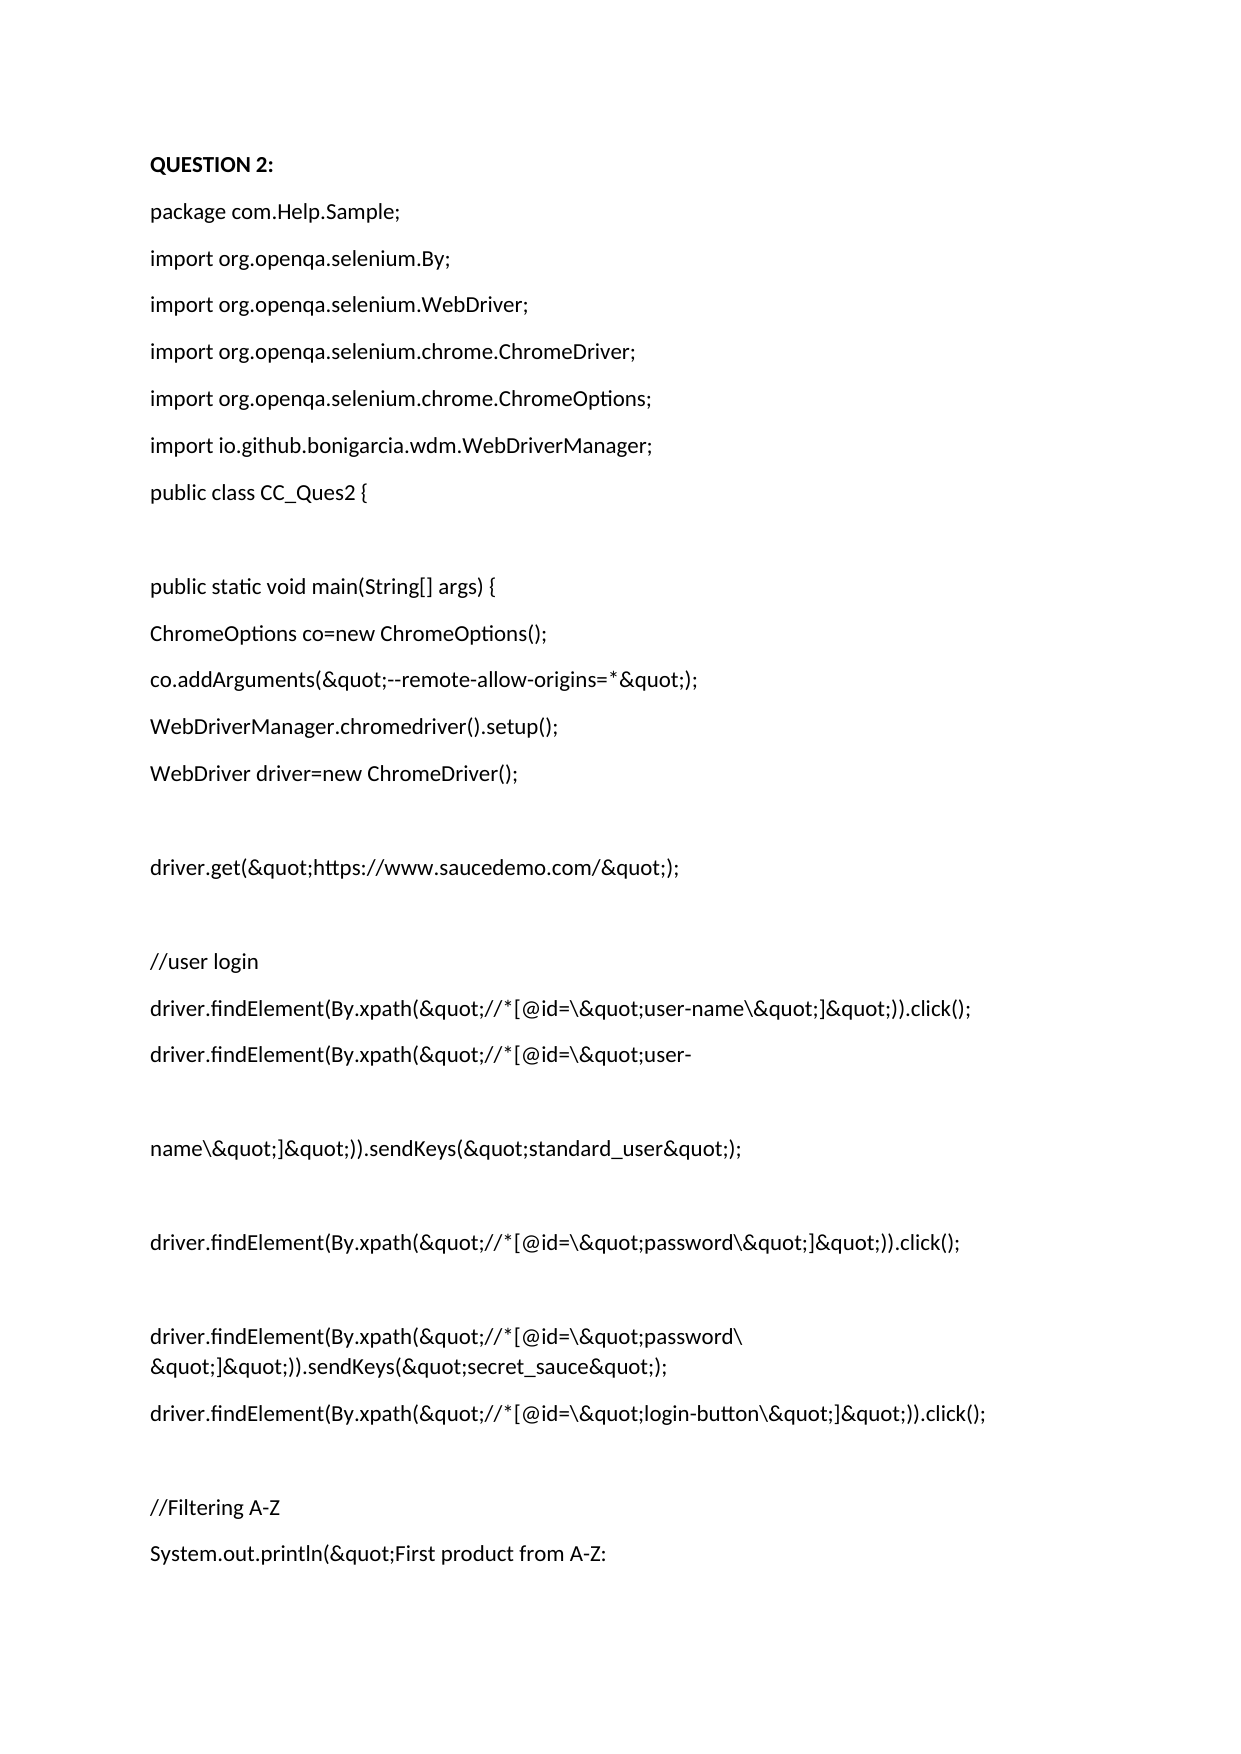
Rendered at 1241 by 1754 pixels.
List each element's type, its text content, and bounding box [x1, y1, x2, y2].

text System.out.println(&quot;First product from A-Z: [150, 1539, 1090, 1568]
text co.addArguments(&quot;--remote-allow-origins=*&quot;); [150, 666, 1090, 694]
text driver.findElement(By.xpath(&quot;//*[@id=\&quot;password\&quot;]&quot;)).sendKeys(&quot;secret_sauce&quot;); [150, 1322, 1090, 1380]
text WebDriverManager.chromedriver().setup(); [150, 712, 1090, 741]
text driver.get(&quot;https://www.saucedemo.com/&quot;); [150, 853, 1090, 881]
text import org.openqa.selenium.WebDriver; [150, 291, 1090, 319]
text //user login [150, 947, 1090, 975]
text driver.findElement(By.xpath(&quot;//*[@id=\&quot;user-name\&quot;]&quot;)).click(); [150, 994, 1090, 1022]
text //Filtering A-Z [150, 1493, 1090, 1521]
text import org.openqa.selenium.chrome.ChromeDriver; [150, 337, 1090, 366]
text driver.findElement(By.xpath(&quot;//*[@id=\&quot;password\&quot;]&quot;)).click(); [150, 1228, 1090, 1256]
text QUESTION 2: [150, 150, 1090, 178]
text ChromeOptions co=new ChromeOptions(); [150, 619, 1090, 647]
text public static void main(String[] args) { [150, 572, 1090, 600]
text public class CC_Ques2 { [150, 478, 1090, 506]
text driver.findElement(By.xpath(&quot;//*[@id=\&quot;user- [150, 1041, 1090, 1069]
text name\&quot;]&quot;)).sendKeys(&quot;standard_user&quot;); [150, 1134, 1090, 1162]
text driver.findElement(By.xpath(&quot;//*[@id=\&quot;login-button\&quot;]&quot;)).click(); [150, 1399, 1090, 1427]
text package com.Help.Sample; [150, 197, 1090, 225]
text import org.openqa.selenium.By; [150, 244, 1090, 272]
text import org.openqa.selenium.chrome.ChromeOptions; [150, 384, 1090, 412]
text import io.github.bonigarcia.wdm.WebDriverManager; [150, 431, 1090, 459]
text WebDriver driver=new ChromeDriver(); [150, 759, 1090, 787]
